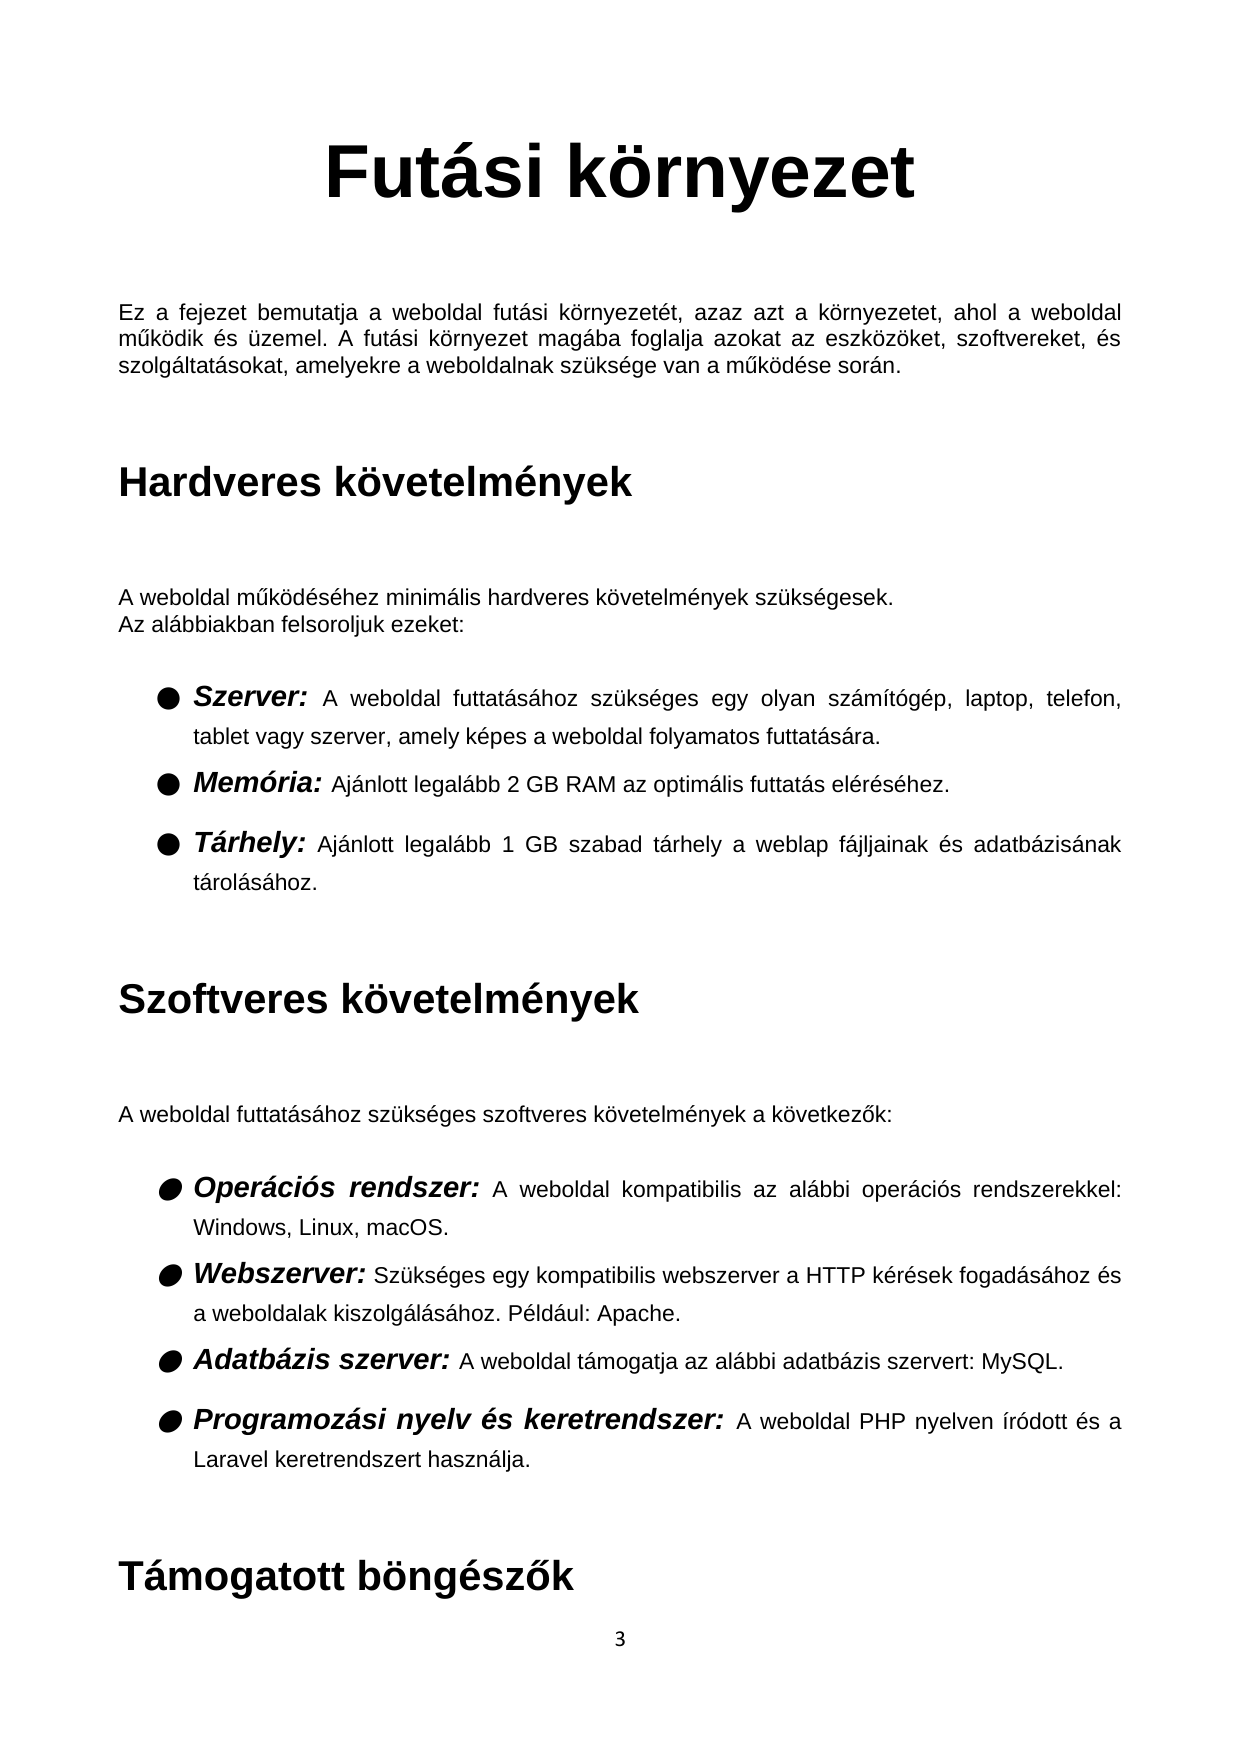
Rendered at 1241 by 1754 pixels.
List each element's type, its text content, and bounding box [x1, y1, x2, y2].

list Memória: Ajánlott legalább 2 GB RAM az optimális futtatás eléréséhez. [156, 749, 1122, 809]
text A weboldal futtatásához szükséges szoftveres követelmények a következők: [118, 1101, 1122, 1128]
text Futási környezet [118, 127, 1122, 213]
list Webszerver: Szükséges egy kompatibilis webszerver a HTTP kérések fogadásához és a weboldalak kiszolgálásához. Például: Apache. [156, 1240, 1122, 1326]
text Szoftveres követelmények [118, 974, 1122, 1022]
text Hardveres követelmények [118, 457, 1122, 505]
list Programozási nyelv és keretrendszer: A weboldal PHP nyelven íródott és a Laravel keretrendszert használja. [156, 1386, 1122, 1472]
text Támogatott böngészők [118, 1551, 1122, 1599]
list Operációs rendszer: A weboldal kompatibilis az alábbi operációs rendszerekkel: Windows, Linux, macOS. [156, 1154, 1122, 1240]
text A weboldal működéséhez minimális hardveres követelmények szükségesek. [118, 584, 1122, 611]
text Az alábbiakban felsoroljuk ezeket: [118, 611, 1122, 637]
list Adatbázis szerver: A weboldal támogatja az alábbi adatbázis szervert: MySQL. [156, 1326, 1122, 1386]
list Tárhely: Ajánlott legalább 1 GB szabad tárhely a weblap fájljainak és adatbázisának tárolásához. [156, 809, 1122, 895]
list Szerver: A weboldal futtatásához szükséges egy olyan számítógép, laptop, telefon, tablet vagy szerver, amely képes a weboldal folyamatos futtatására. [156, 663, 1122, 749]
text Ez a fejezet bemutatja a weboldal futási környezetét, azaz azt a környezetet, ahol a weboldal működik és üzemel. A futási környezet magába foglalja azokat az eszközöket, szoftvereket, és szolgáltatásokat, amelyekre a weboldalnak szüksége van a működése során. [118, 299, 1122, 378]
